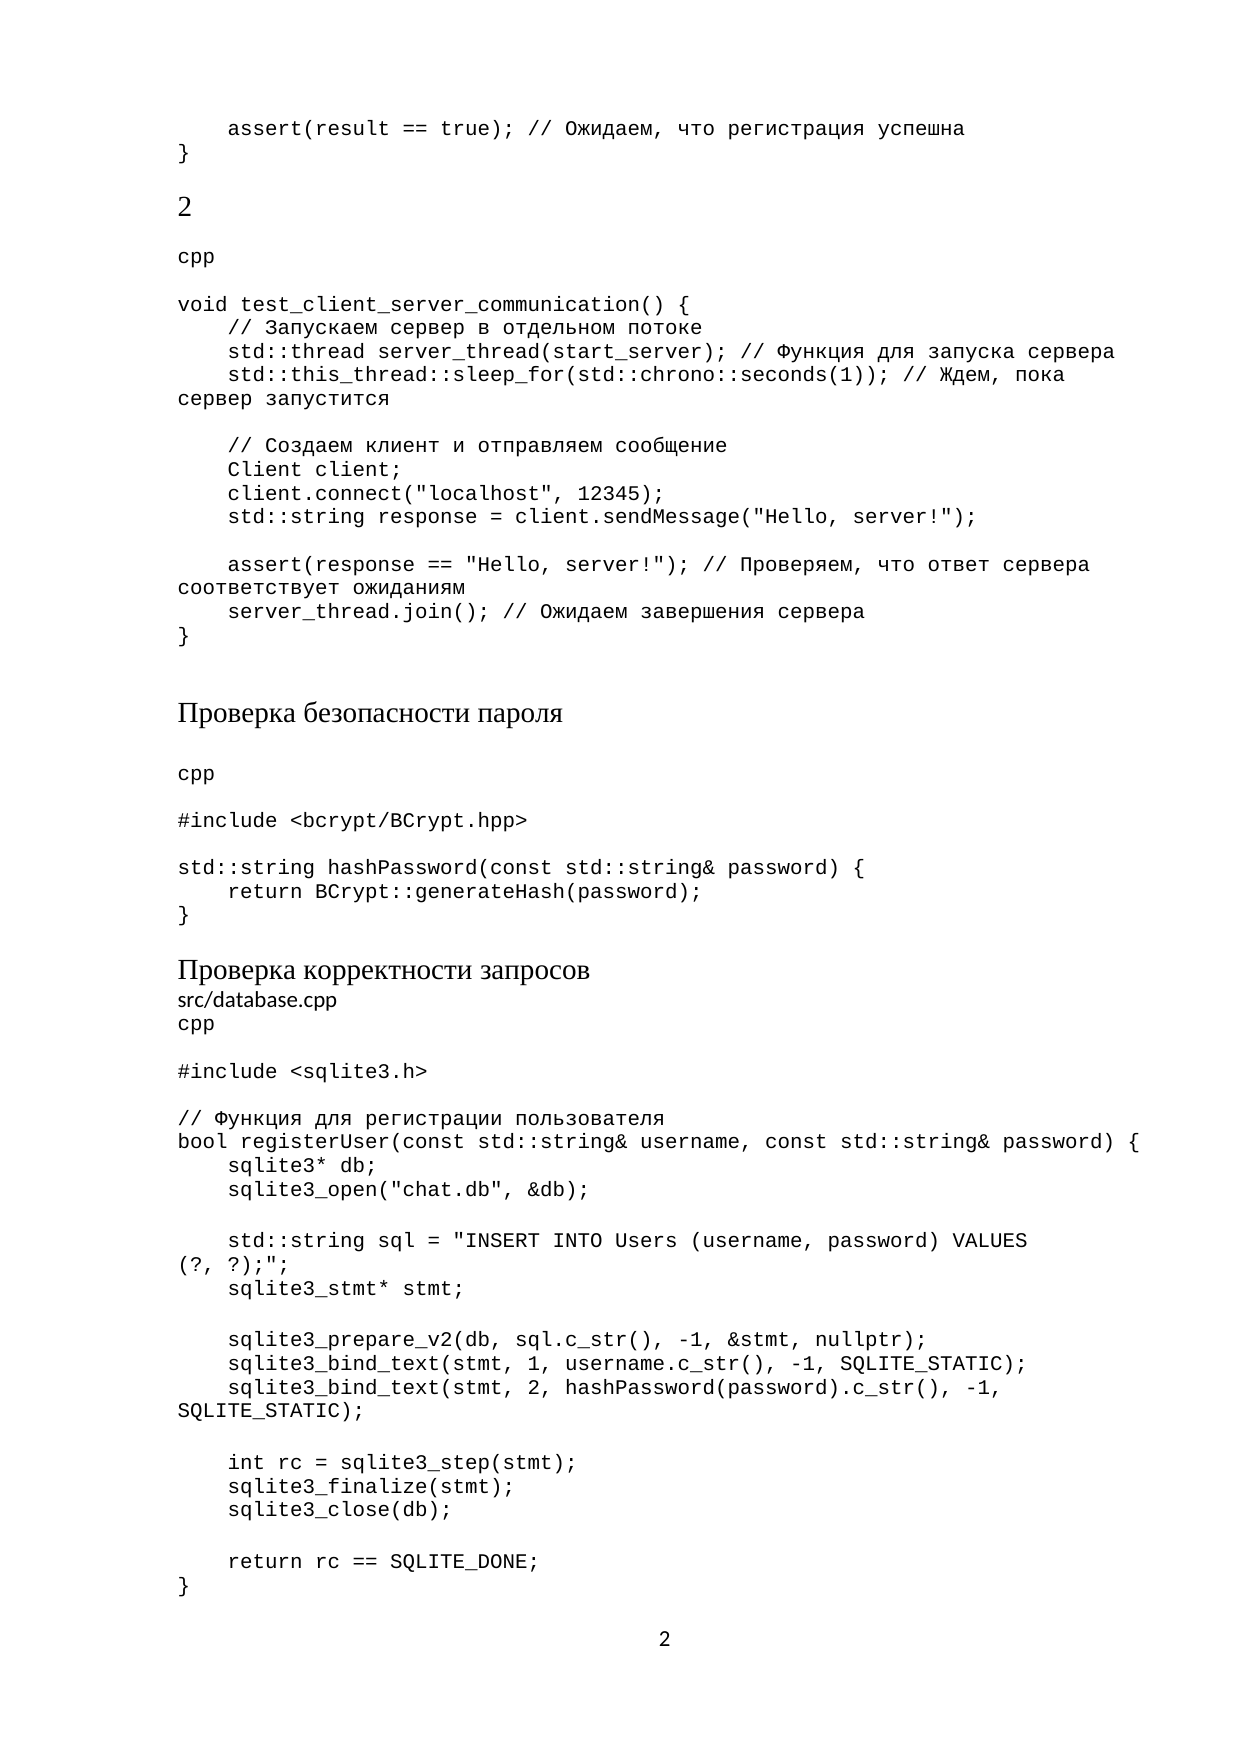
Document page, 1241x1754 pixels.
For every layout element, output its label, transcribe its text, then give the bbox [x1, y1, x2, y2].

text std::string sql = "INSERT INTO Users (username, password) VALUES (?, ?);"; [177, 1231, 1152, 1278]
text std::this_thread::sleep_for(std::chrono::seconds(1)); // Ждем, пока сервер запустится [177, 364, 1152, 412]
text assert(result == true); // Ожидаем, что регистрация успешна [177, 118, 1152, 142]
text sqlite3_close(db); [177, 1499, 1152, 1523]
text std::thread server_thread(start_server); // Функция для запуска сервера [177, 341, 1152, 364]
text sqlite3_bind_text(stmt, 1, username.c_str(), -1, SQLITE_STATIC); [177, 1353, 1152, 1377]
text // Запускаем сервер в отдельном потоке [177, 317, 1152, 341]
text sqlite3* db; [177, 1155, 1152, 1179]
text // Создаем клиент и отправляем сообщение [177, 435, 1152, 459]
text client.connect("localhost", 12345); [177, 483, 1152, 506]
text return BCrypt::generateHash(password); [177, 881, 1152, 904]
text 2 [177, 189, 1152, 223]
text } [177, 142, 1152, 165]
text std::string response = client.sendMessage("Hello, server!"); [177, 506, 1152, 530]
text } [177, 904, 1152, 928]
text #include <bcrypt/BCrypt.hpp> [177, 810, 1152, 833]
text return rc == SQLITE_DONE; [177, 1551, 1152, 1575]
text // Функция для регистрации пользователя [177, 1108, 1152, 1132]
text #include <sqlite3.h> [177, 1061, 1152, 1084]
text cpp [177, 1013, 1152, 1037]
text server_thread.join(); // Ожидаем завершения сервера [177, 601, 1152, 624]
text sqlite3_stmt* stmt; [177, 1278, 1152, 1301]
text Проверка корректности запросов [177, 952, 1152, 985]
text Client client; [177, 459, 1152, 483]
text int rc = sqlite3_step(stmt); [177, 1452, 1152, 1476]
text } [177, 1575, 1152, 1598]
text cpp [177, 763, 1152, 786]
text assert(response == "Hello, server!"); // Проверяем, что ответ сервера соответствует ожиданиям [177, 554, 1152, 601]
text sqlite3_prepare_v2(db, sql.c_str(), -1, &stmt, nullptr); [177, 1329, 1152, 1353]
text bool registerUser(const std::string& username, const std::string& password) { [177, 1132, 1152, 1155]
text std::string hashPassword(const std::string& password) { [177, 857, 1152, 881]
text Проверка безопасности пароля [177, 696, 1152, 729]
text cpp [177, 246, 1152, 270]
text sqlite3_open("chat.db", &db); [177, 1179, 1152, 1202]
text } [177, 624, 1152, 648]
text void test_client_server_communication() { [177, 293, 1152, 317]
text sqlite3_bind_text(stmt, 2, hashPassword(password).c_str(), -1, SQLITE_STATIC); [177, 1377, 1152, 1424]
text sqlite3_finalize(stmt); [177, 1476, 1152, 1499]
text src/database.cpp [177, 985, 1152, 1013]
